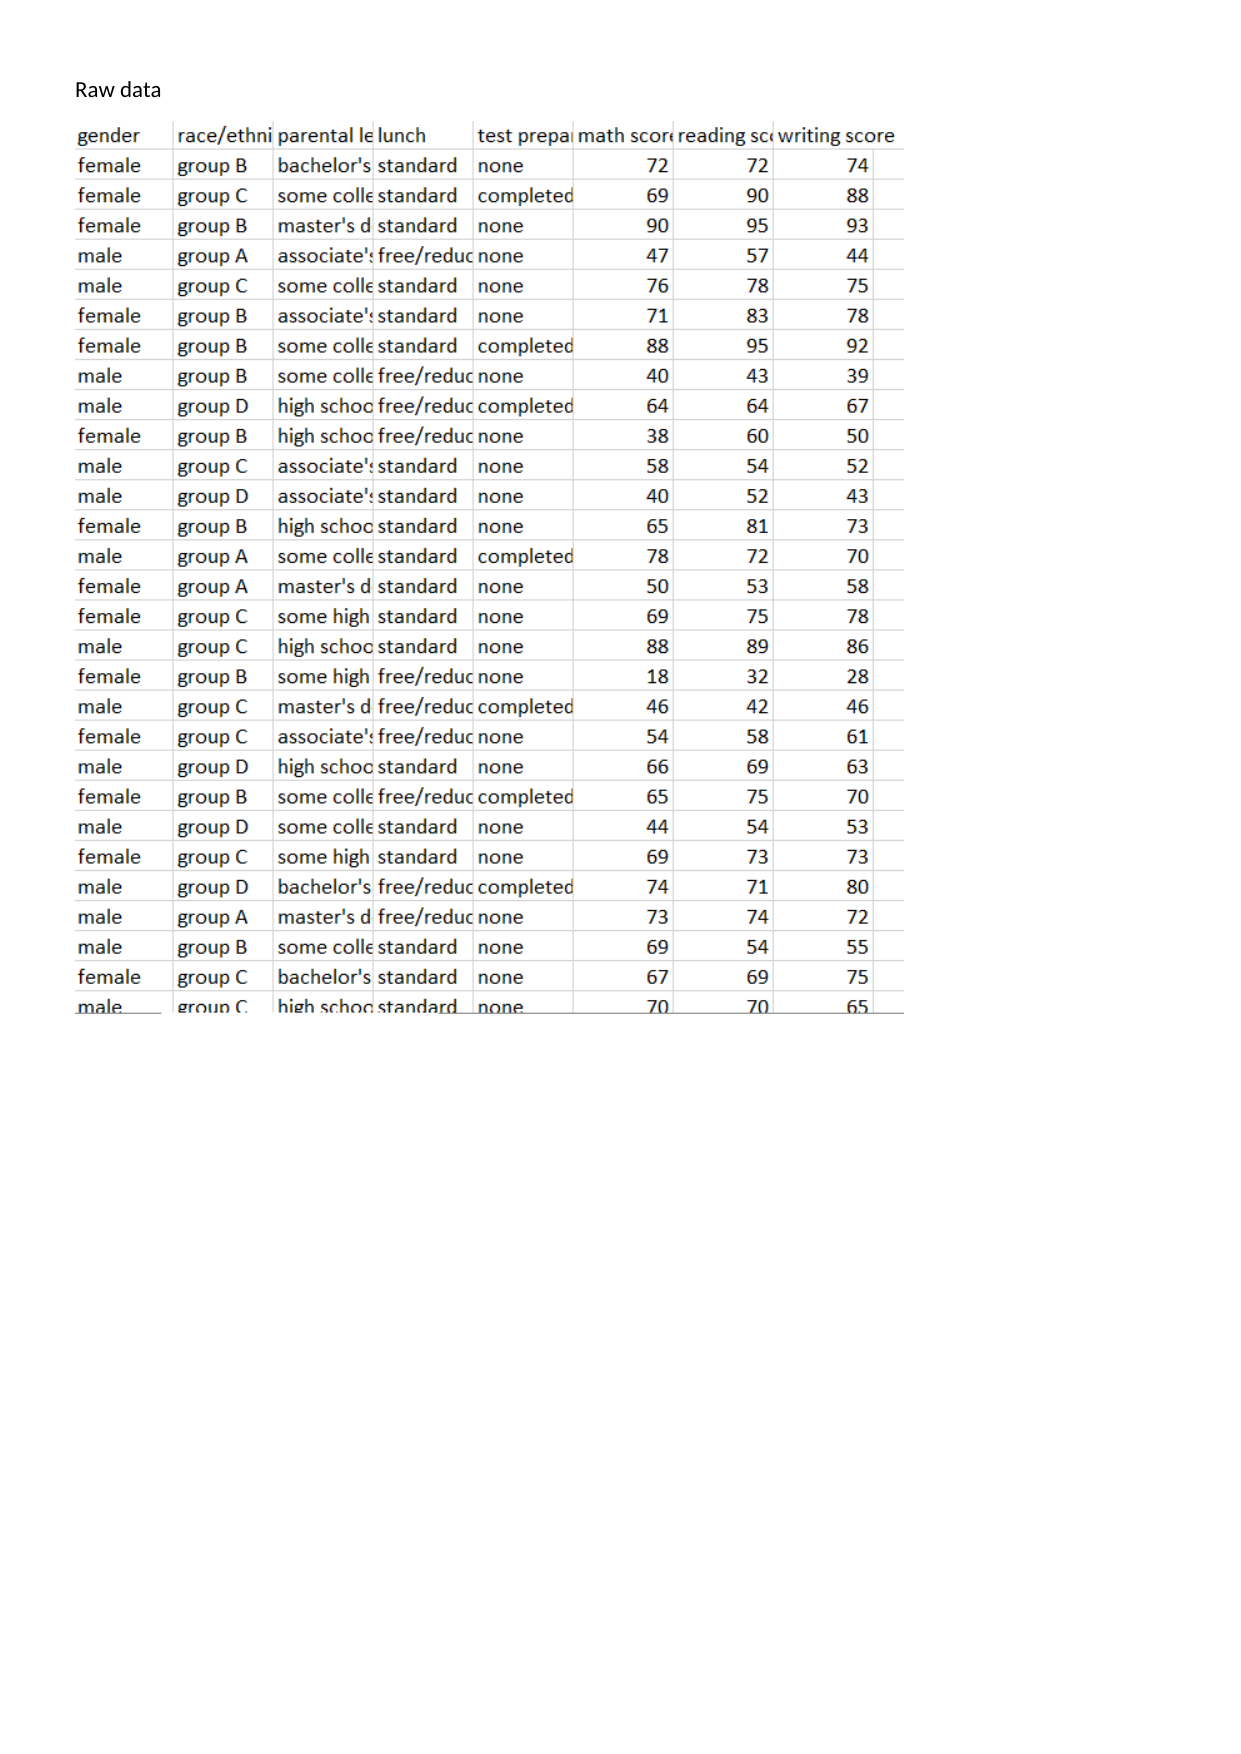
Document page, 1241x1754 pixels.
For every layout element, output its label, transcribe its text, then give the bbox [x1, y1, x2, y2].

picture [75, 121, 904, 1014]
text Raw data [75, 75, 1165, 103]
